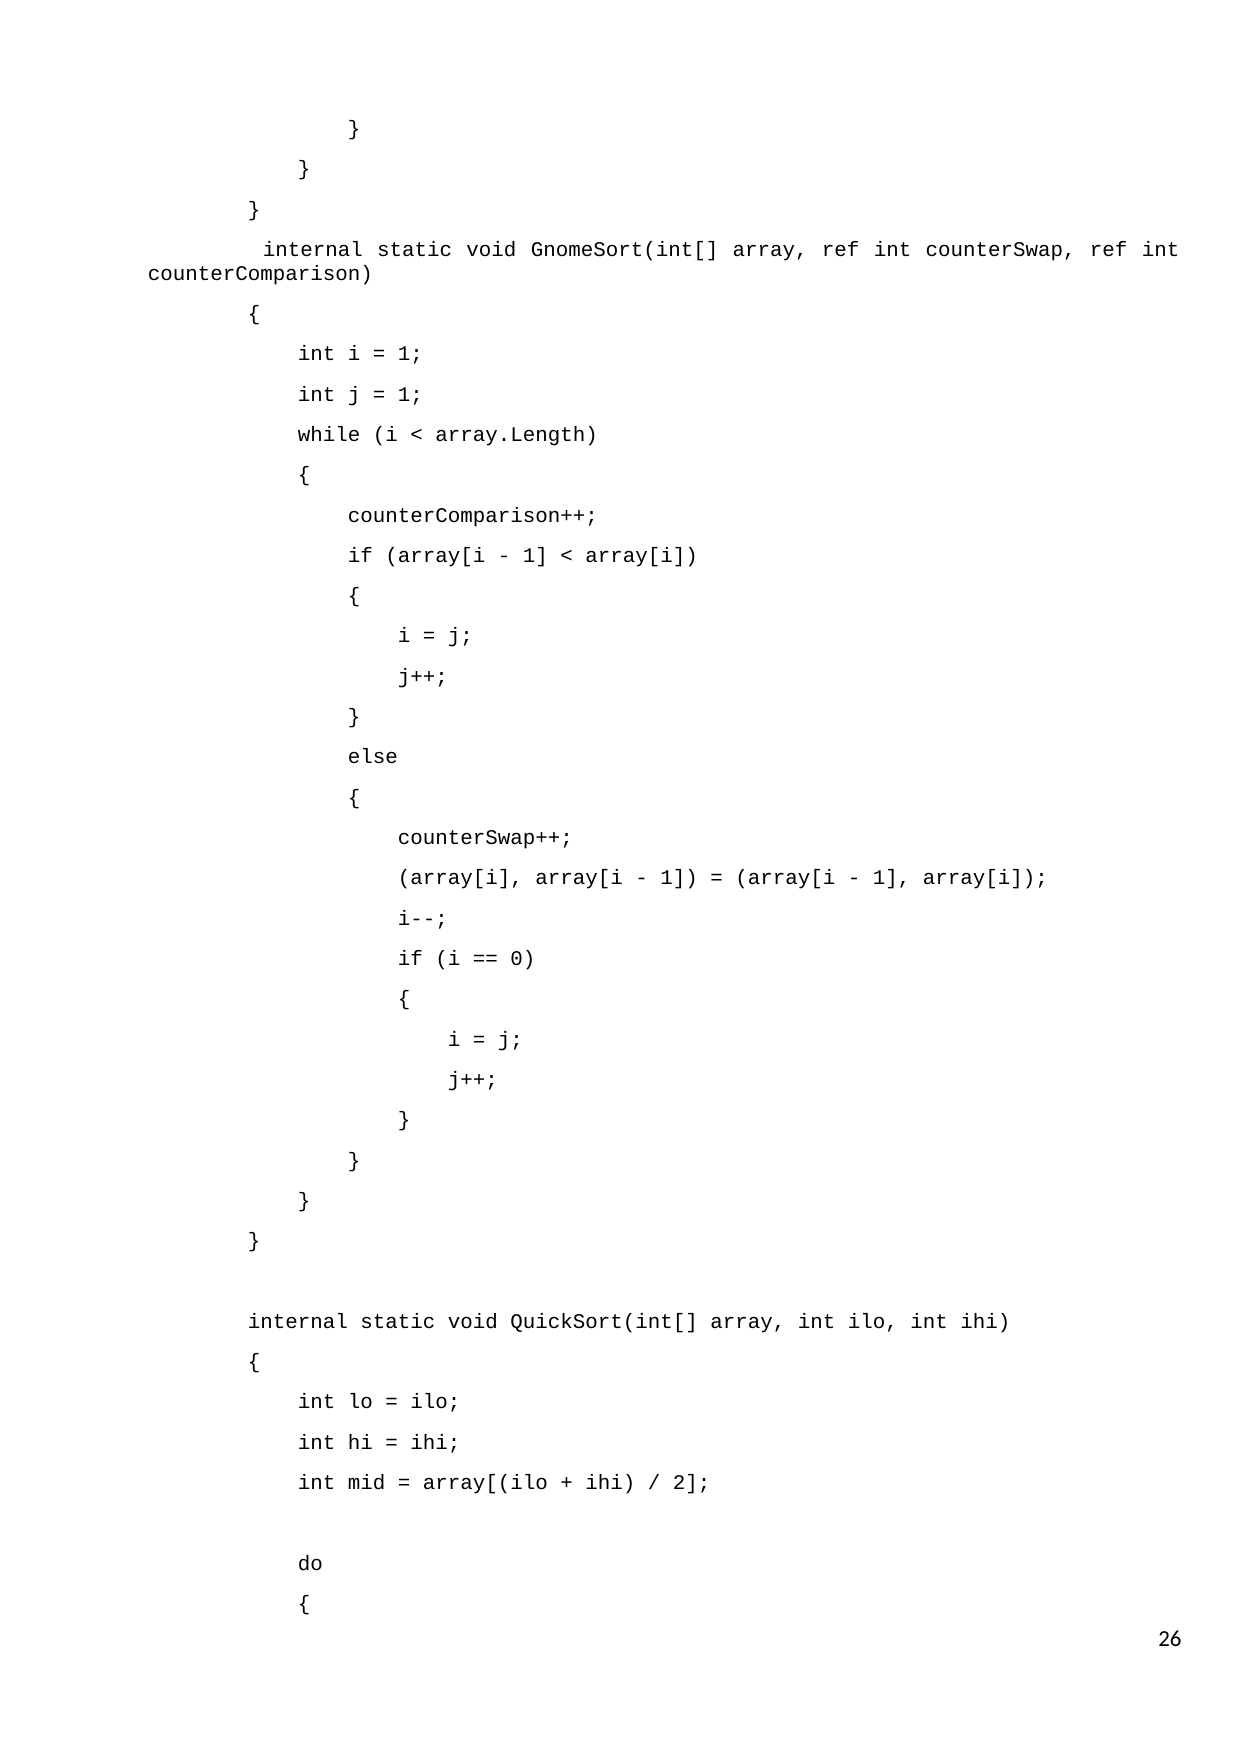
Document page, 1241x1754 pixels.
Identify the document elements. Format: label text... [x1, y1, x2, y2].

text { [148, 464, 1181, 488]
text i = j; [148, 1029, 1181, 1052]
text { [148, 585, 1181, 609]
text { [148, 1351, 1181, 1375]
text (array[i], array[i - 1]) = (array[i - 1], array[i]); [148, 867, 1181, 891]
text int hi = ihi; [148, 1432, 1181, 1455]
text } [148, 1190, 1181, 1213]
text } [148, 1149, 1181, 1173]
text counterComparison++; [148, 504, 1181, 528]
text j++; [148, 1069, 1181, 1093]
text counterSwap++; [148, 827, 1181, 851]
text if (i == 0) [148, 948, 1181, 972]
text while (i < array.Length) [148, 424, 1181, 448]
text int lo = ilo; [148, 1391, 1181, 1415]
text { [148, 988, 1181, 1012]
text if (array[i - 1] < array[i]) [148, 545, 1181, 568]
text do [148, 1553, 1181, 1576]
text internal static void QuickSort(int[] array, int ilo, int ihi) [148, 1311, 1181, 1334]
text } [148, 706, 1181, 730]
text else [148, 746, 1181, 770]
text int i = 1; [148, 343, 1181, 367]
text } [148, 158, 1181, 182]
text { [148, 787, 1181, 810]
text { [148, 303, 1181, 327]
text i = j; [148, 626, 1181, 649]
text } [148, 118, 1181, 142]
text int j = 1; [148, 384, 1181, 407]
text i--; [148, 908, 1181, 931]
text } [148, 199, 1181, 222]
text } [148, 1109, 1181, 1133]
text int mid = array[(ilo + ihi) / 2]; [148, 1472, 1181, 1496]
text internal static void GnomeSort(int[] array, ref int counterSwap, ref int counterComparison) [148, 239, 1181, 286]
text j++; [148, 666, 1181, 689]
text } [148, 1230, 1181, 1254]
text { [148, 1593, 1181, 1617]
